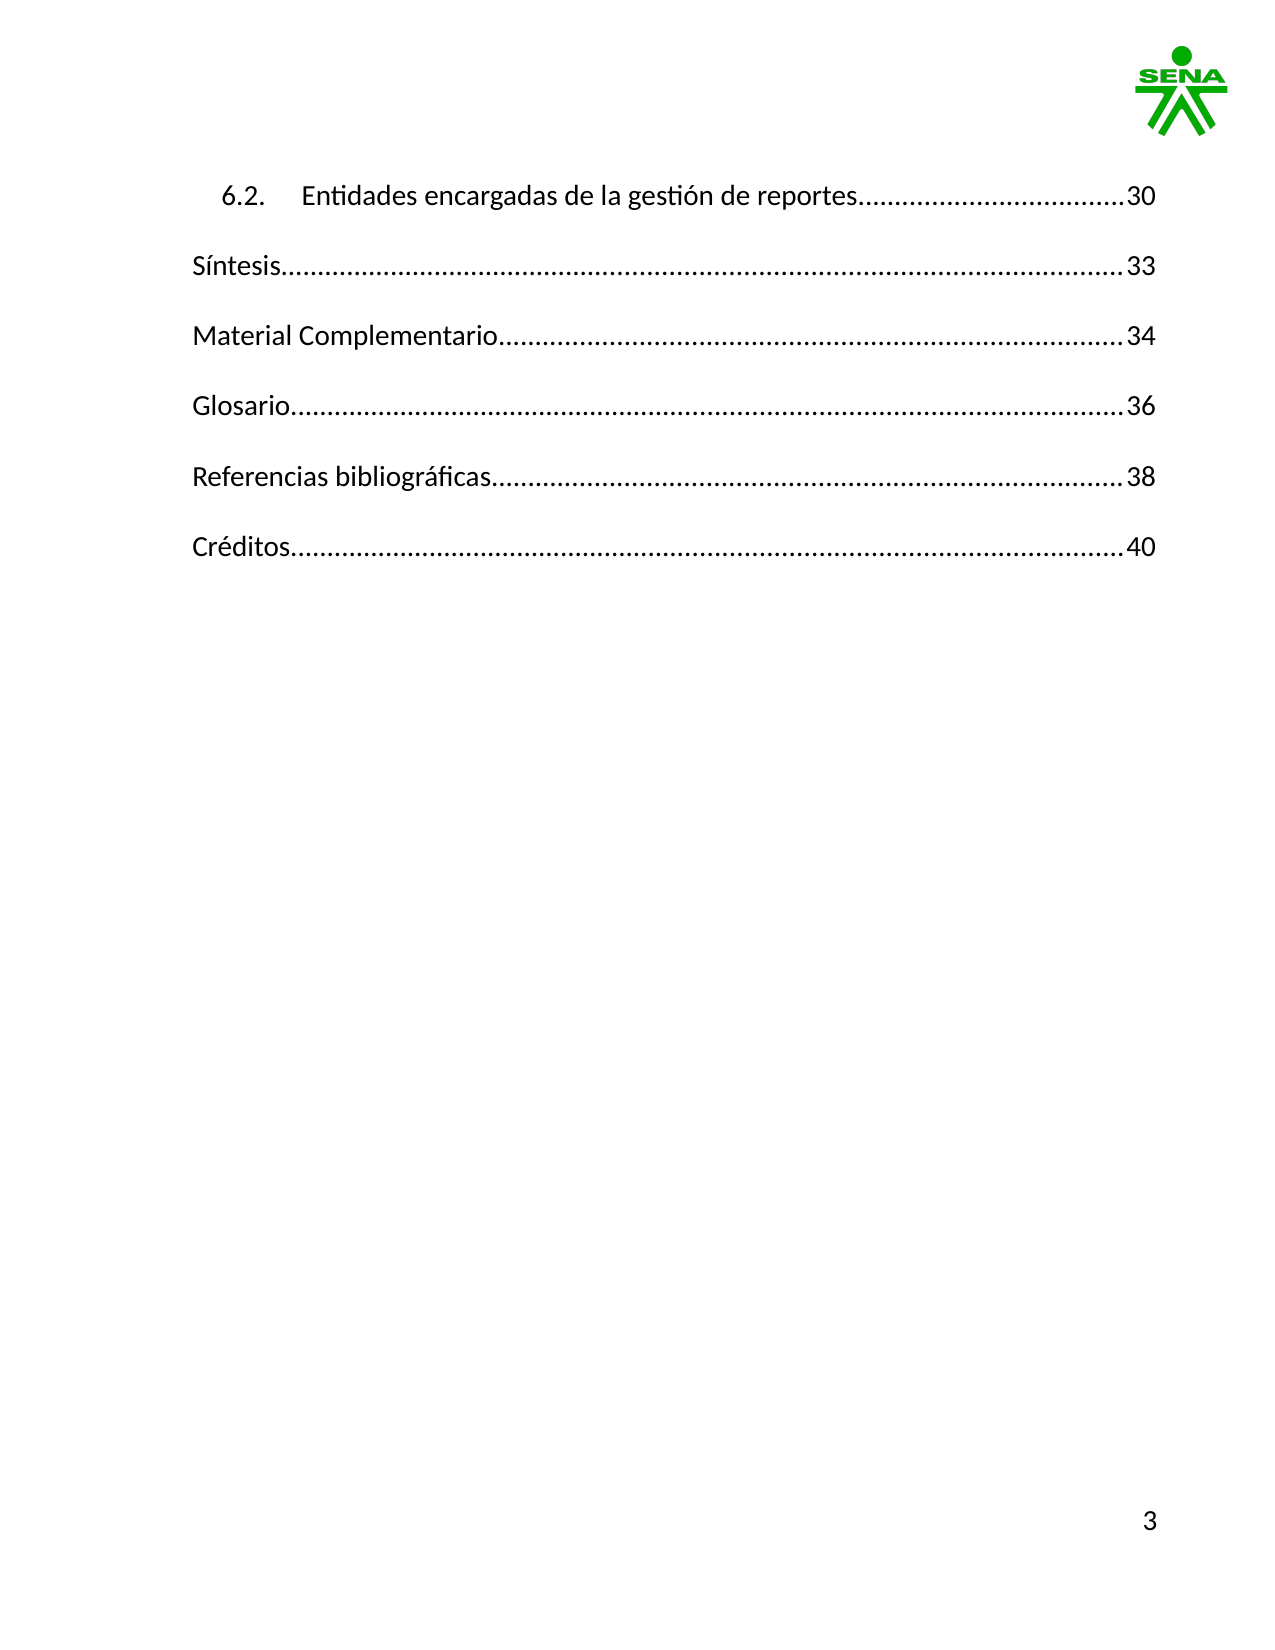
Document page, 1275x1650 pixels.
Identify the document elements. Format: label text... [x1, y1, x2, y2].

picture [1135, 46, 1228, 136]
text Material Complementario 34 [118, 317, 1157, 353]
text 6.2. Entidades encargadas de la gestión de reportes 30 [147, 177, 1157, 213]
text Glosario 36 [118, 387, 1157, 423]
text Referencias bibliográficas 38 [118, 458, 1157, 493]
text Créditos 40 [118, 528, 1157, 563]
text Síntesis 33 [118, 247, 1157, 283]
